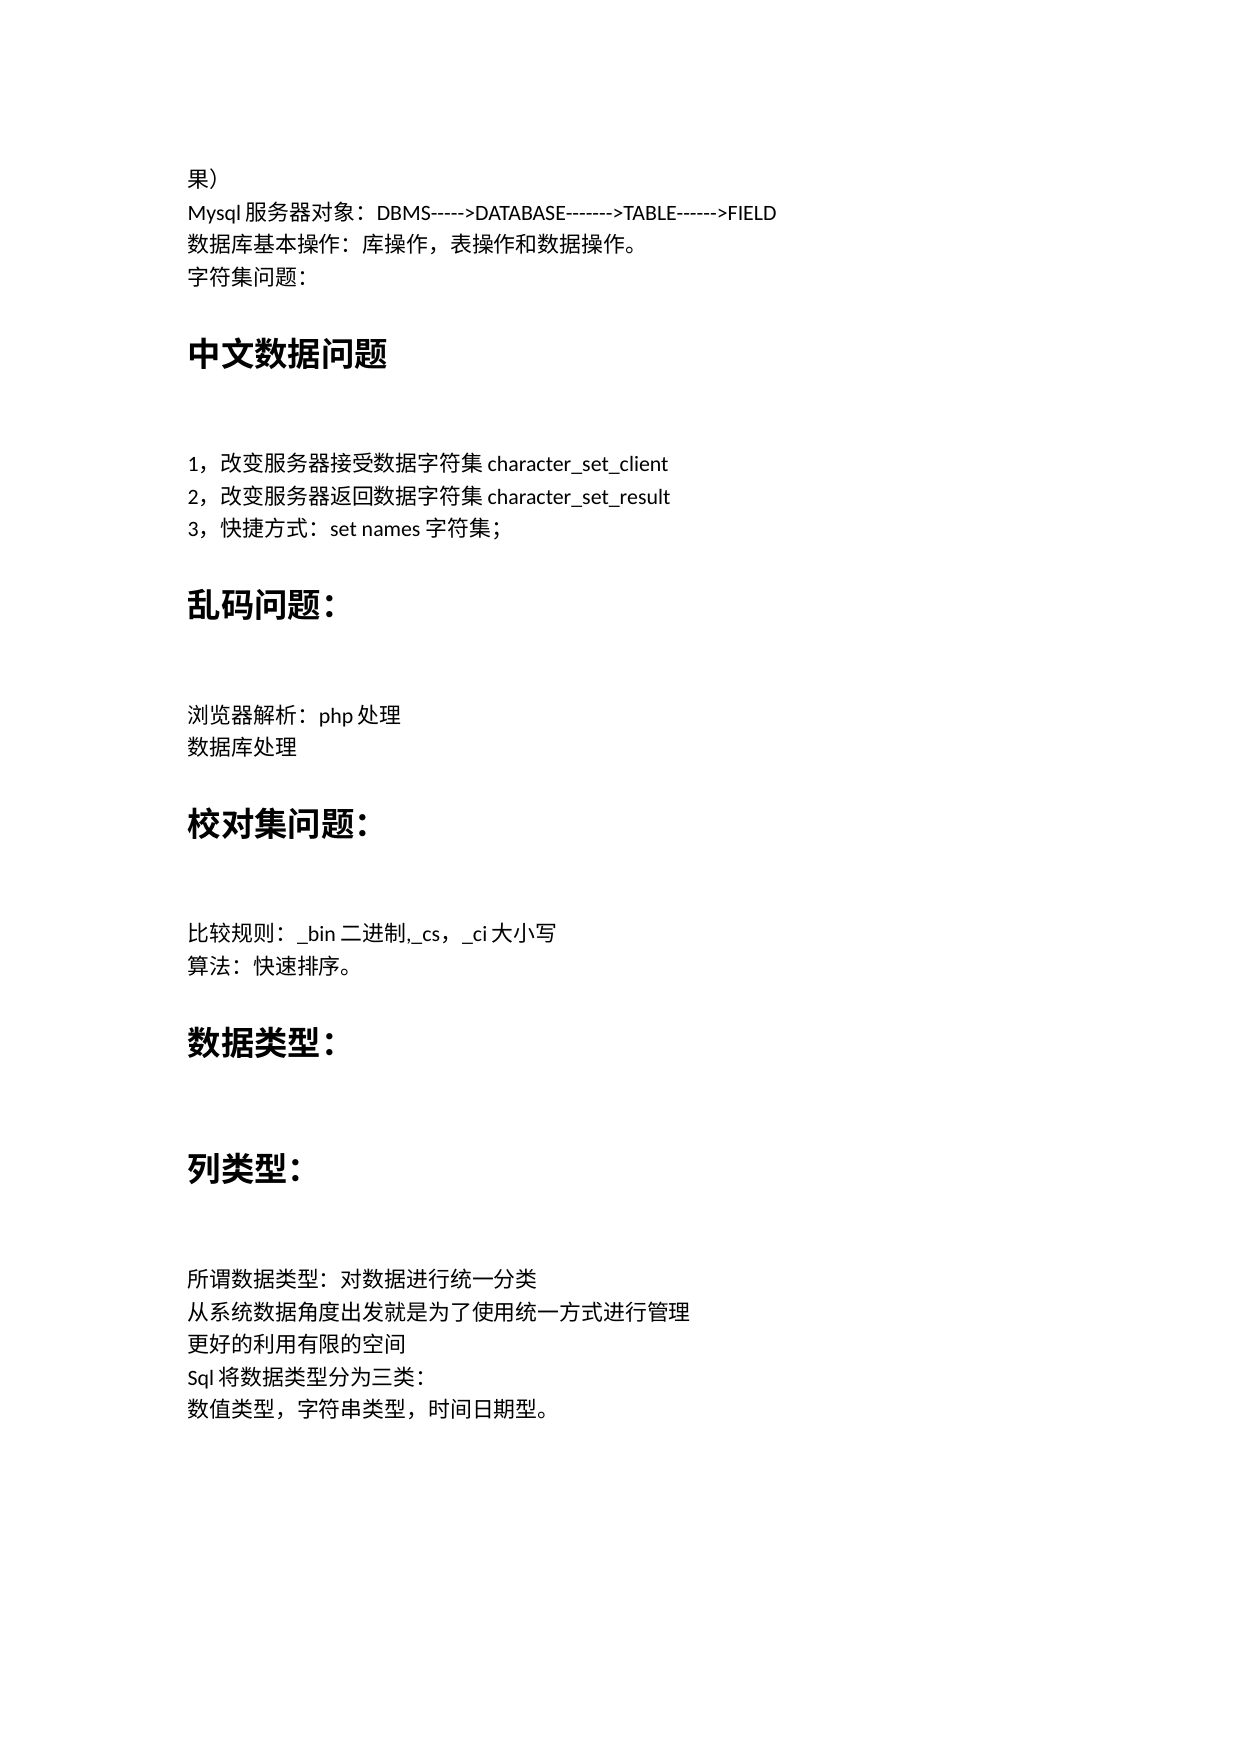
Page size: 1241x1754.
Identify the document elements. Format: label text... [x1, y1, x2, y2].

list 改变服务器接受数据字符集character_set_client [187, 446, 1053, 478]
list 比较规则：_bin二进制,_cs，_ci大小写 [187, 916, 1053, 948]
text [187, 162, 1053, 194]
text 字符集问题： [187, 259, 1053, 292]
list 算法：快速排序。 [187, 948, 1053, 981]
text Sql将数据类型分为三类： [187, 1359, 1053, 1392]
text 从系统数据角度出发就是为了使用统一方式进行管理 [187, 1294, 1053, 1327]
subtitle 校对集问题： [187, 789, 1053, 854]
text 所谓数据类型：对数据进行统一分类 [187, 1262, 1053, 1294]
text 数据库基本操作：库操作，表操作和数据操作。 [187, 227, 1053, 259]
text Mysql服务器对象：DBMS----->DATABASE------->TABLE------>FIELD [187, 194, 1053, 227]
subtitle 乱码问题： [187, 570, 1053, 635]
subtitle 中文数据问题 [187, 319, 1053, 384]
text 更好的利用有限的空间 [187, 1327, 1053, 1359]
subtitle 数据类型： [187, 1008, 1053, 1073]
subtitle 列类型： [187, 1135, 1053, 1200]
list 快捷方式：set names 字符集； [187, 511, 1053, 543]
list 改变服务器返回数据字符集character_set_result [187, 478, 1053, 511]
list 浏览器解析：php处理 [187, 697, 1053, 730]
text 数值类型，字符串类型，时间日期型。 [187, 1392, 1053, 1424]
list 数据库处理 [187, 730, 1053, 762]
